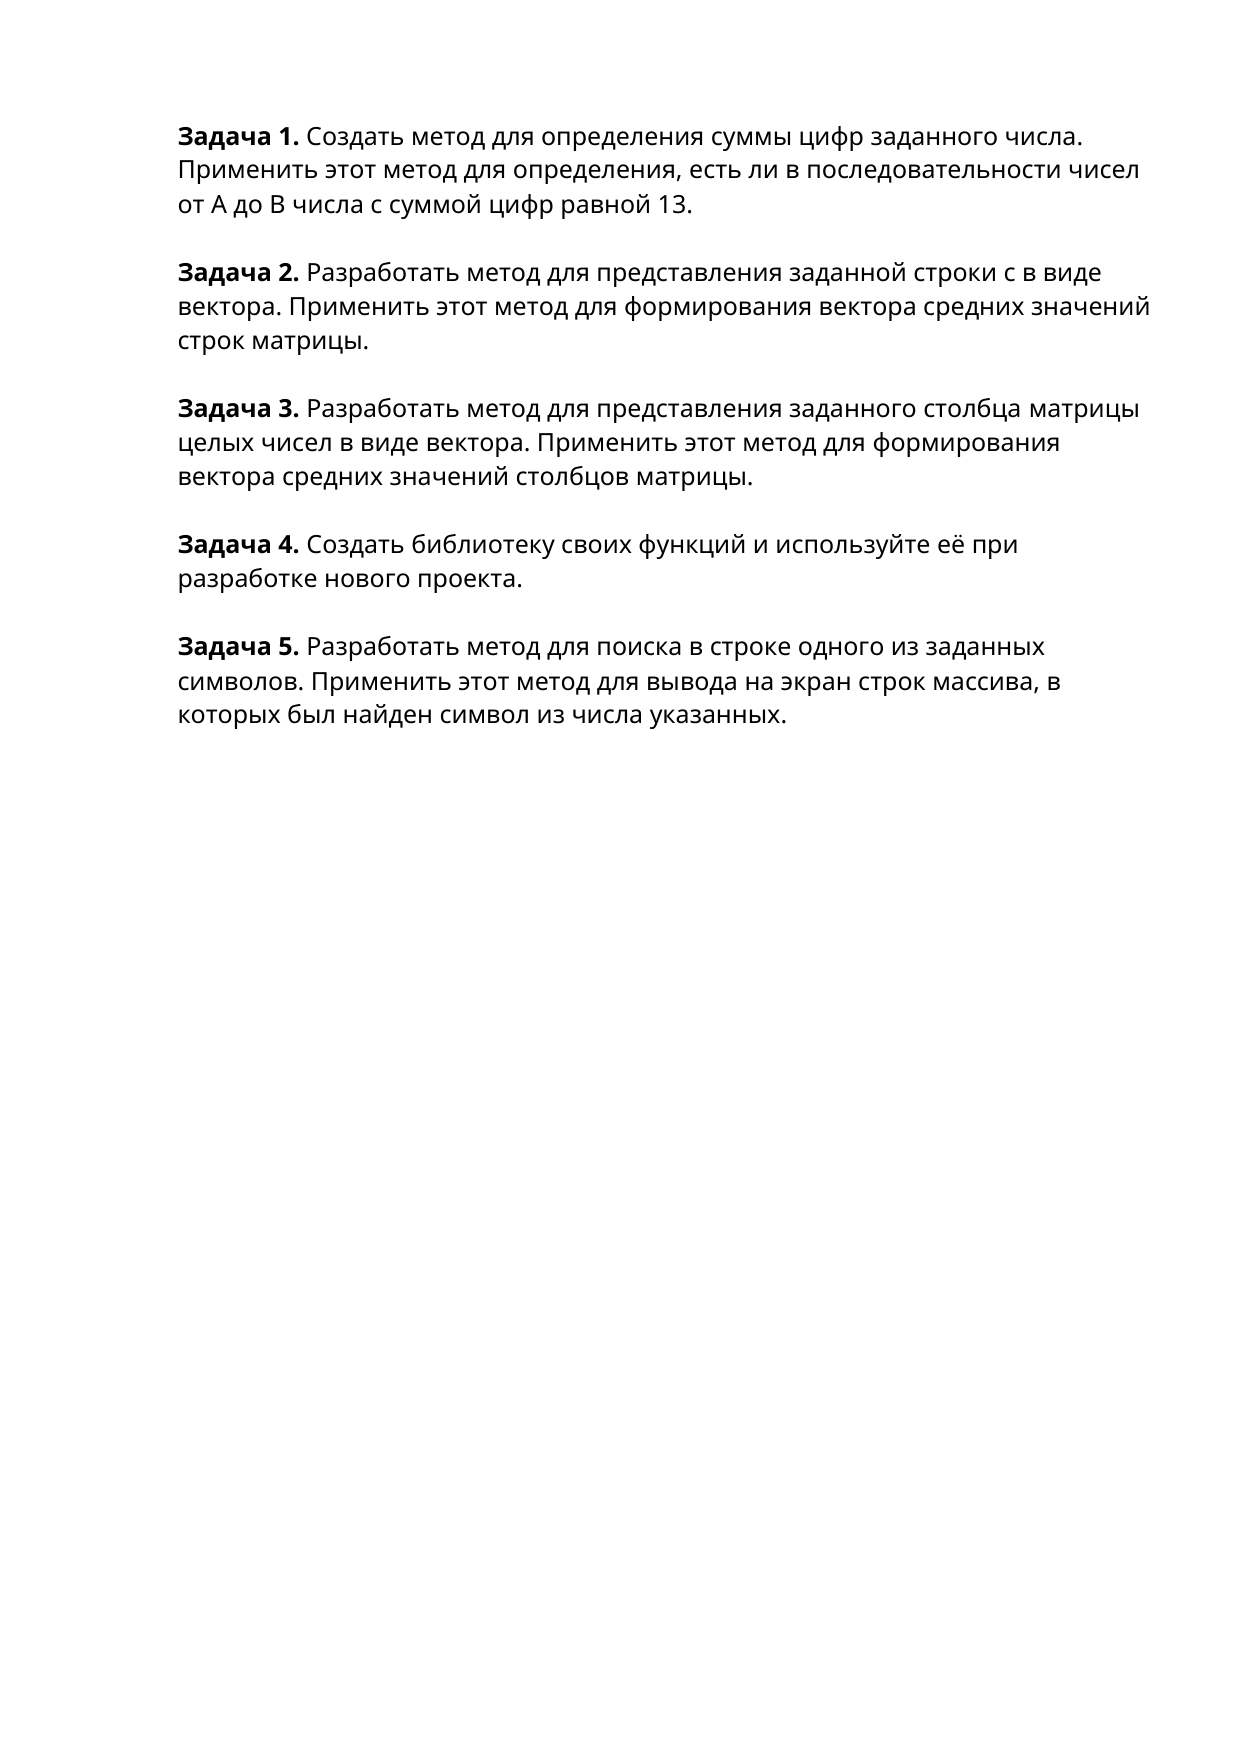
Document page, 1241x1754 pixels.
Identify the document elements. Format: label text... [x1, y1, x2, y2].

text Задача 5. Разработать метод для поиска в строке одного из заданных символов. Применить этот метод для вывода на экран строк массива, в которых был найден символ из числа указанных. [177, 629, 1152, 731]
text Задача 3. Разработать метод для представления заданного столбца матрицы целых чисел в виде вектора. Применить этот метод для формирования вектора средних значений столбцов матрицы. [177, 391, 1152, 493]
text Задача 4. Создать библиотеку своих функций и используйте её при разработке нового проекта. [177, 527, 1152, 595]
text Задача 2. Разработать метод для представления заданной строки с в виде вектора. Применить этот метод для формирования вектора средних значений строк матрицы. [177, 254, 1152, 357]
text Задача 1. Создать метод для определения суммы цифр заданного числа. Применить этот метод для определения, есть ли в последовательности чисел от А до В числа с суммой цифр равной 13. [177, 118, 1152, 220]
